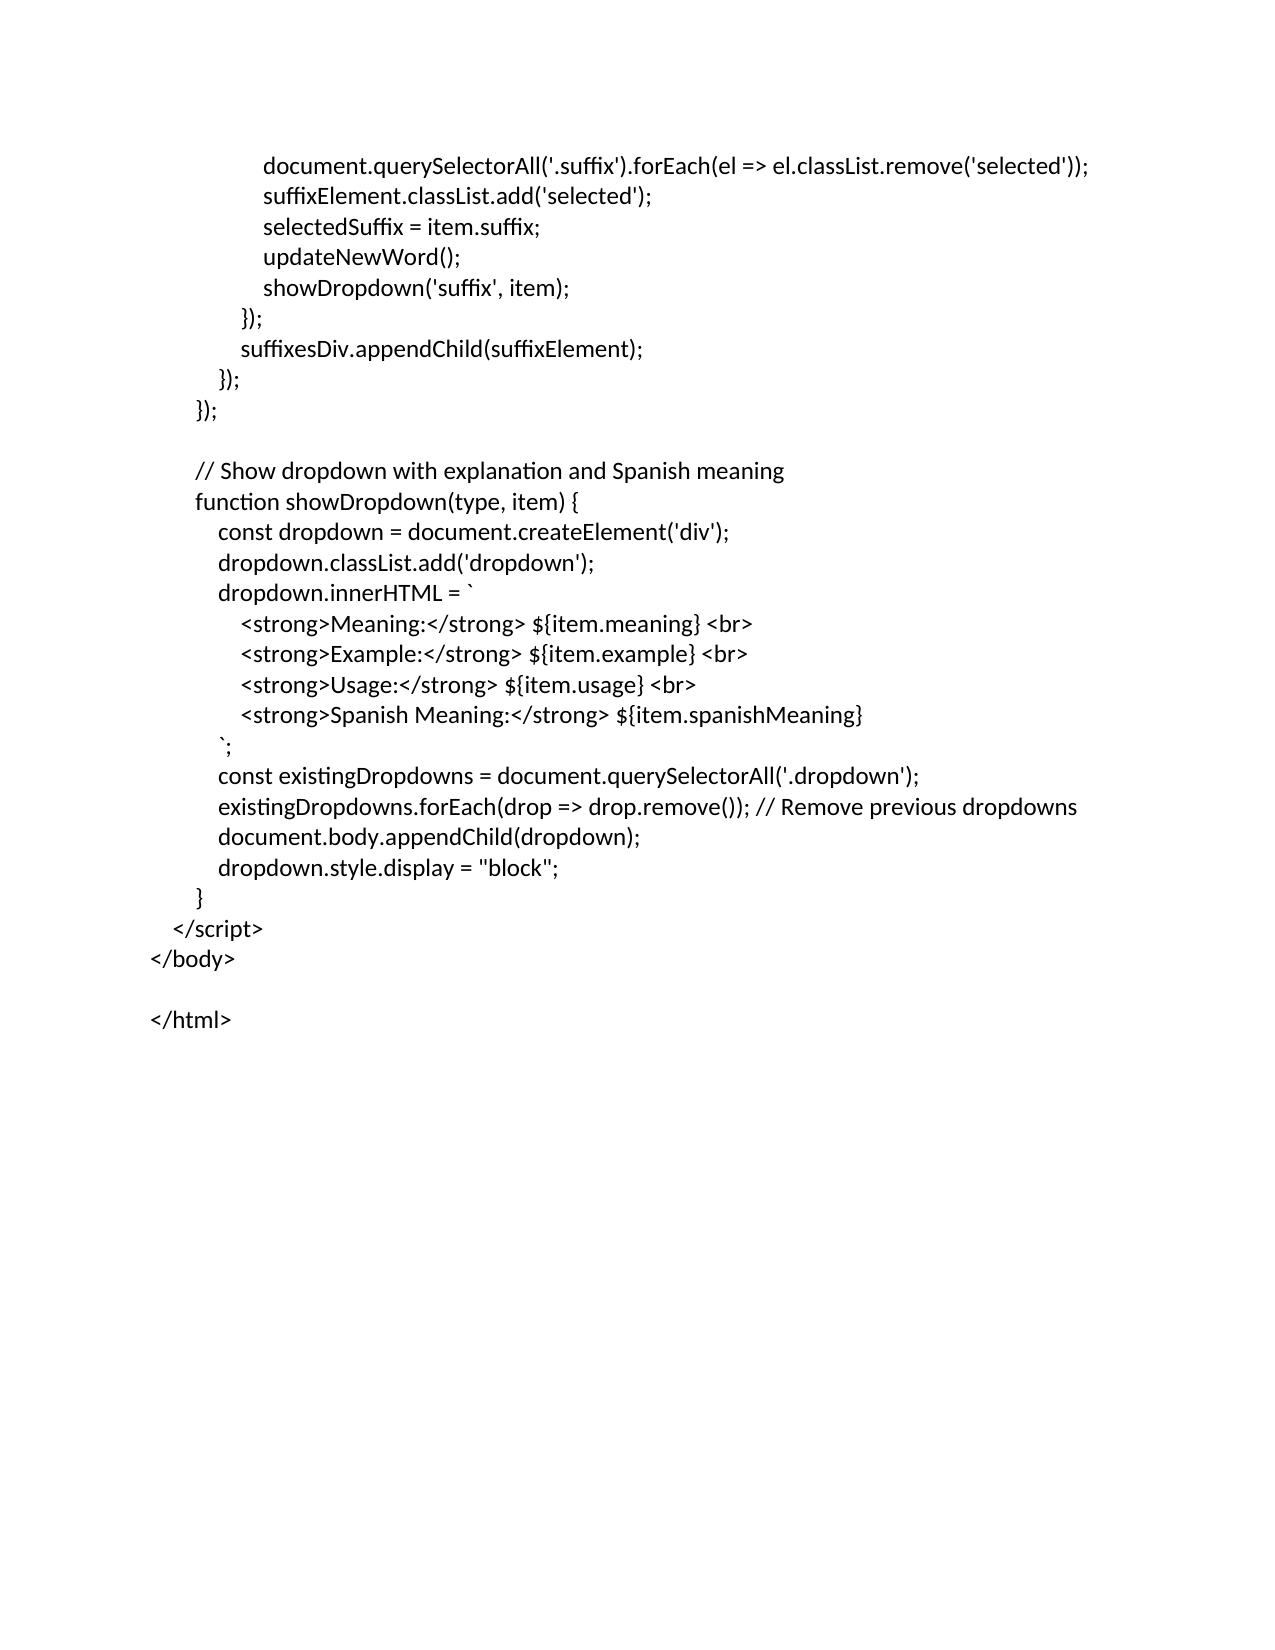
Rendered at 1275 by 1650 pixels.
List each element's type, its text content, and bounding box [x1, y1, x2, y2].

text // Show dropdown with explanation and Spanish meaning [150, 455, 1125, 486]
text showDropdown('suffix', item); [150, 272, 1125, 303]
text }); [150, 394, 1125, 425]
text const existingDropdowns = document.querySelectorAll('.dropdown'); [150, 760, 1125, 791]
text suffixElement.classList.add('selected'); [150, 181, 1125, 211]
text <strong>Meaning:</strong> ${item.meaning} <br> [150, 608, 1125, 638]
text dropdown.classList.add('dropdown'); [150, 547, 1125, 577]
text </html> [150, 1004, 1125, 1035]
text document.body.appendChild(dropdown); [150, 821, 1125, 852]
text suffixesDiv.appendChild(suffixElement); [150, 333, 1125, 364]
text document.querySelectorAll('.suffix').forEach(el => el.classList.remove('selected')); [150, 150, 1125, 181]
text <strong>Spanish Meaning:</strong> ${item.spanishMeaning} [150, 699, 1125, 730]
text existingDropdowns.forEach(drop => drop.remove()); // Remove previous dropdowns [150, 791, 1125, 821]
text } [150, 882, 1125, 913]
text <strong>Usage:</strong> ${item.usage} <br> [150, 669, 1125, 699]
text <strong>Example:</strong> ${item.example} <br> [150, 638, 1125, 669]
text function showDropdown(type, item) { [150, 486, 1125, 516]
text const dropdown = document.createElement('div'); [150, 516, 1125, 547]
text </script> [150, 913, 1125, 943]
text `; [150, 730, 1125, 760]
text updateNewWord(); [150, 242, 1125, 272]
text dropdown.style.display = "block"; [150, 852, 1125, 882]
text }); [150, 303, 1125, 333]
text selectedSuffix = item.suffix; [150, 211, 1125, 242]
text </body> [150, 943, 1125, 974]
text }); [150, 364, 1125, 394]
text dropdown.innerHTML = ` [150, 577, 1125, 608]
